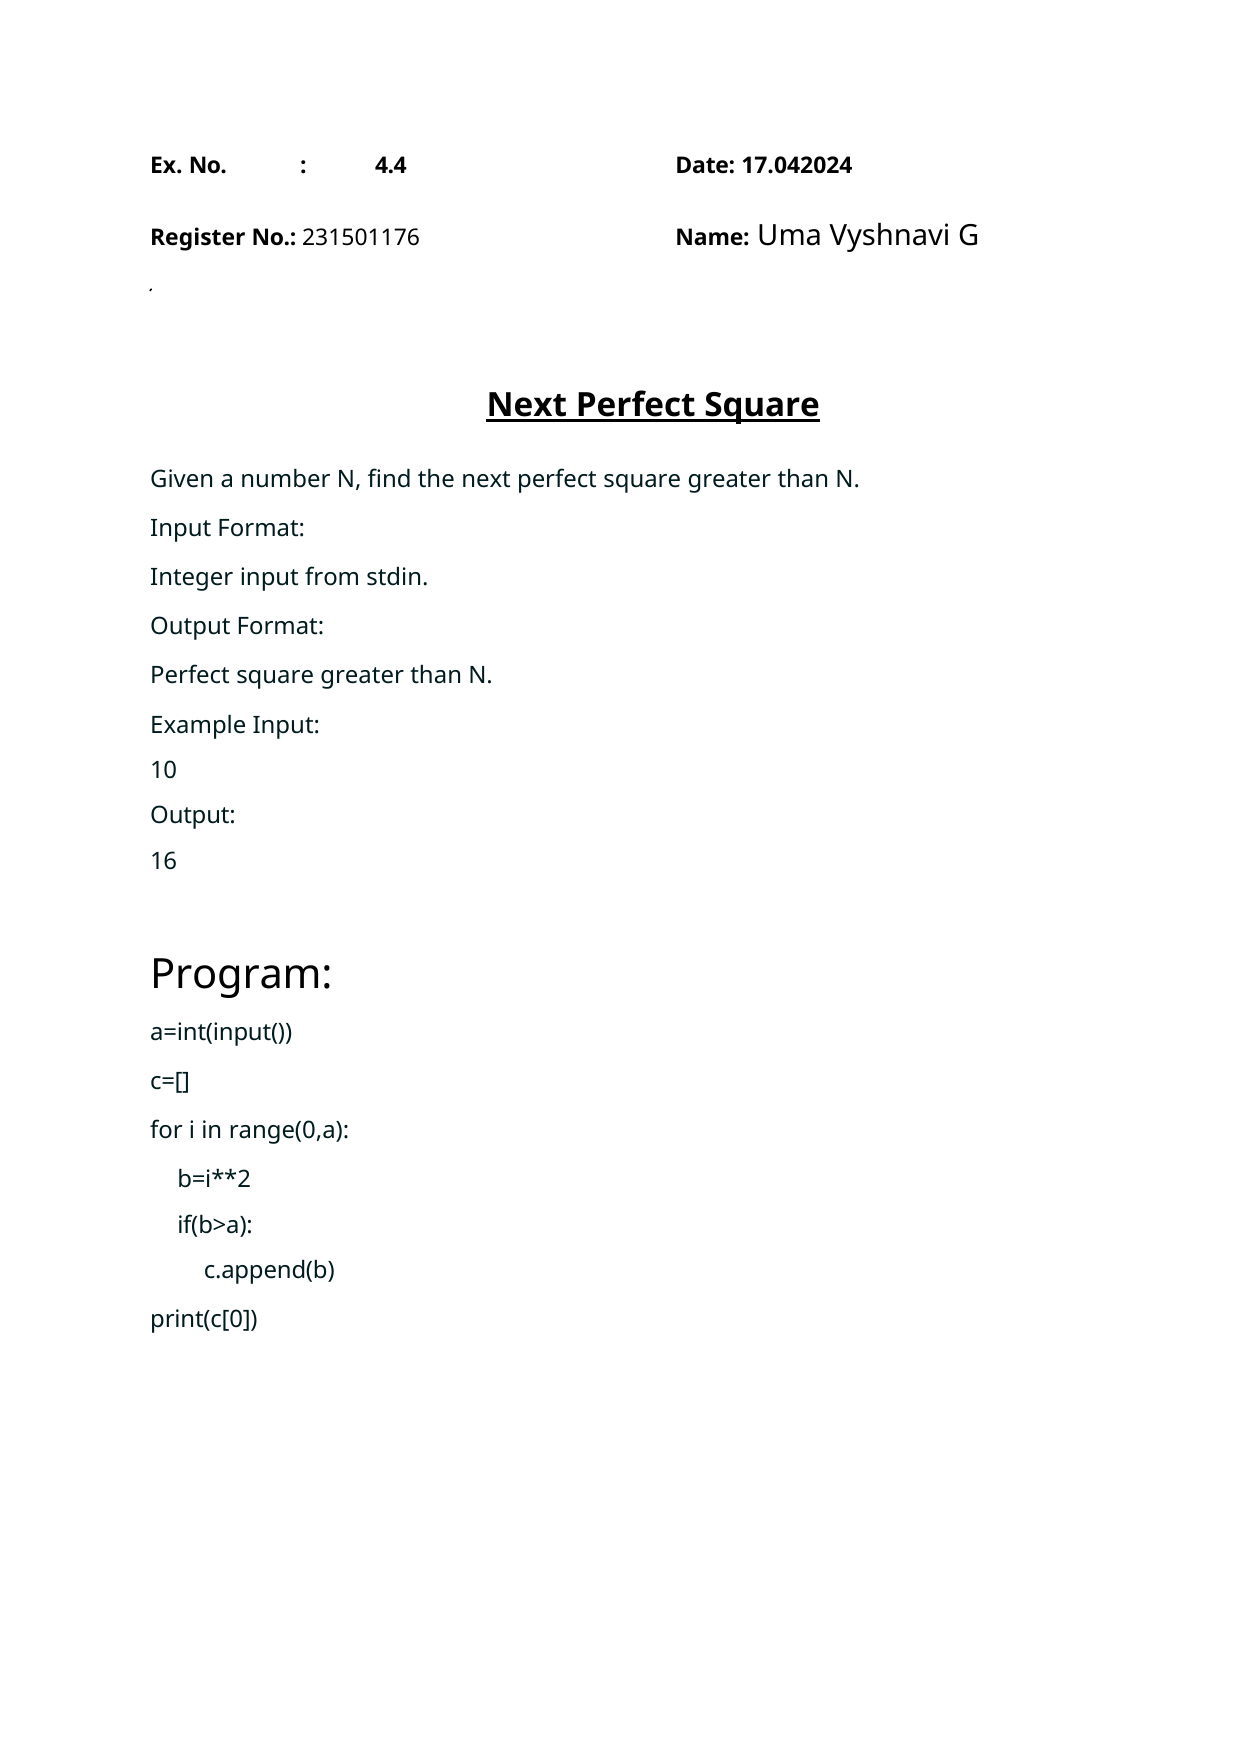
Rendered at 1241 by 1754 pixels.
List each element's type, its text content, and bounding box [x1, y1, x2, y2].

text if(b>a): [177, 1211, 1203, 1238]
text a=int(input()) c=[] [150, 1015, 317, 1096]
text 16 [150, 844, 1203, 877]
text Output: [150, 798, 1203, 830]
text Given a number N, find the next perfect square greater than N. Input Format: [150, 461, 908, 543]
text Register No.: 231501176 Name: Uma Vyshnavi G [150, 214, 1203, 253]
text Integer input from stdin. Output Format: [150, 560, 500, 641]
text 10 [150, 757, 1203, 784]
text for i in range(0,a): b=i**2 [150, 1113, 381, 1195]
subtitle Program: [150, 944, 1203, 1001]
text Perfect square greater than N. Example Input: [150, 658, 500, 740]
text Ex. No. : 4.4 Date: 17.042024 [150, 148, 1203, 180]
subtitle Next Perfect Square [129, 381, 1177, 426]
text c.append(b) print(c[0]) [150, 1252, 381, 1334]
